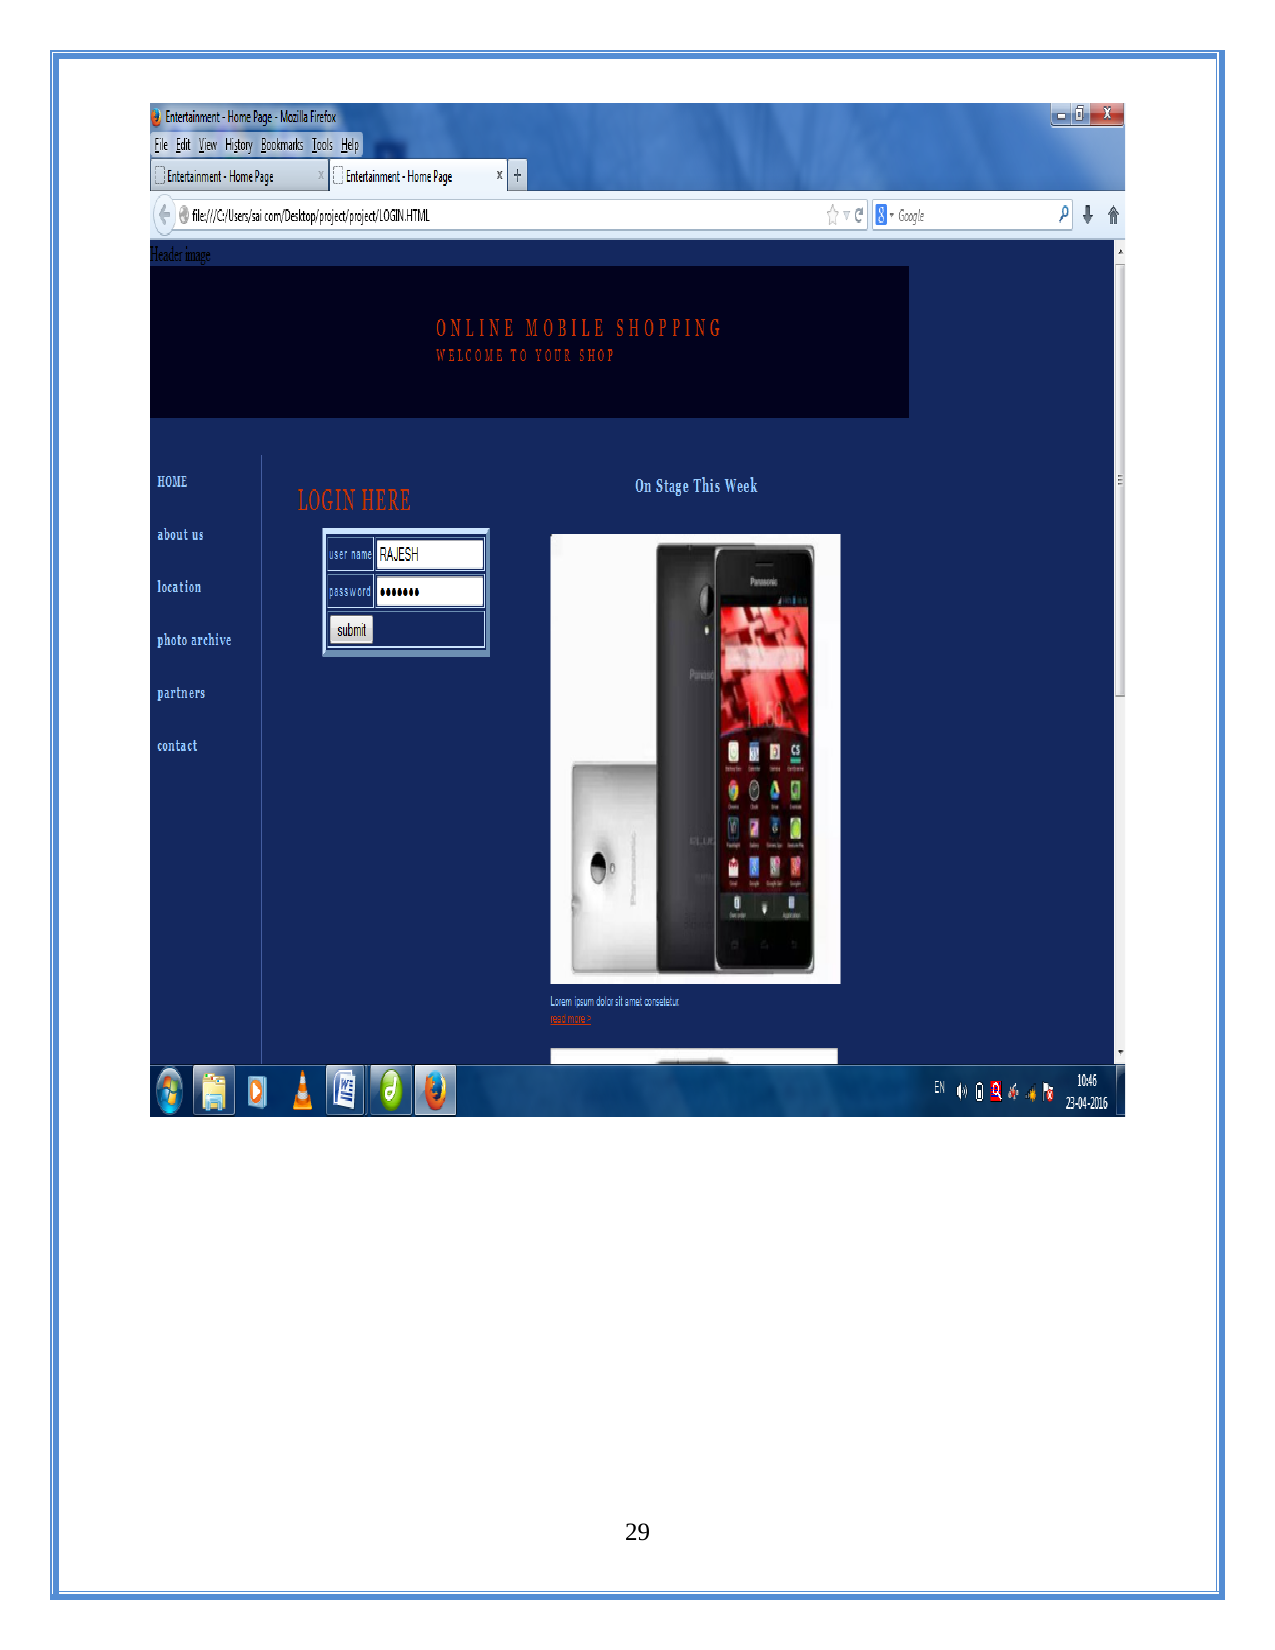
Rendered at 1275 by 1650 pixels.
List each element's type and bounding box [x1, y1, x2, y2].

picture [150, 103, 1125, 1117]
